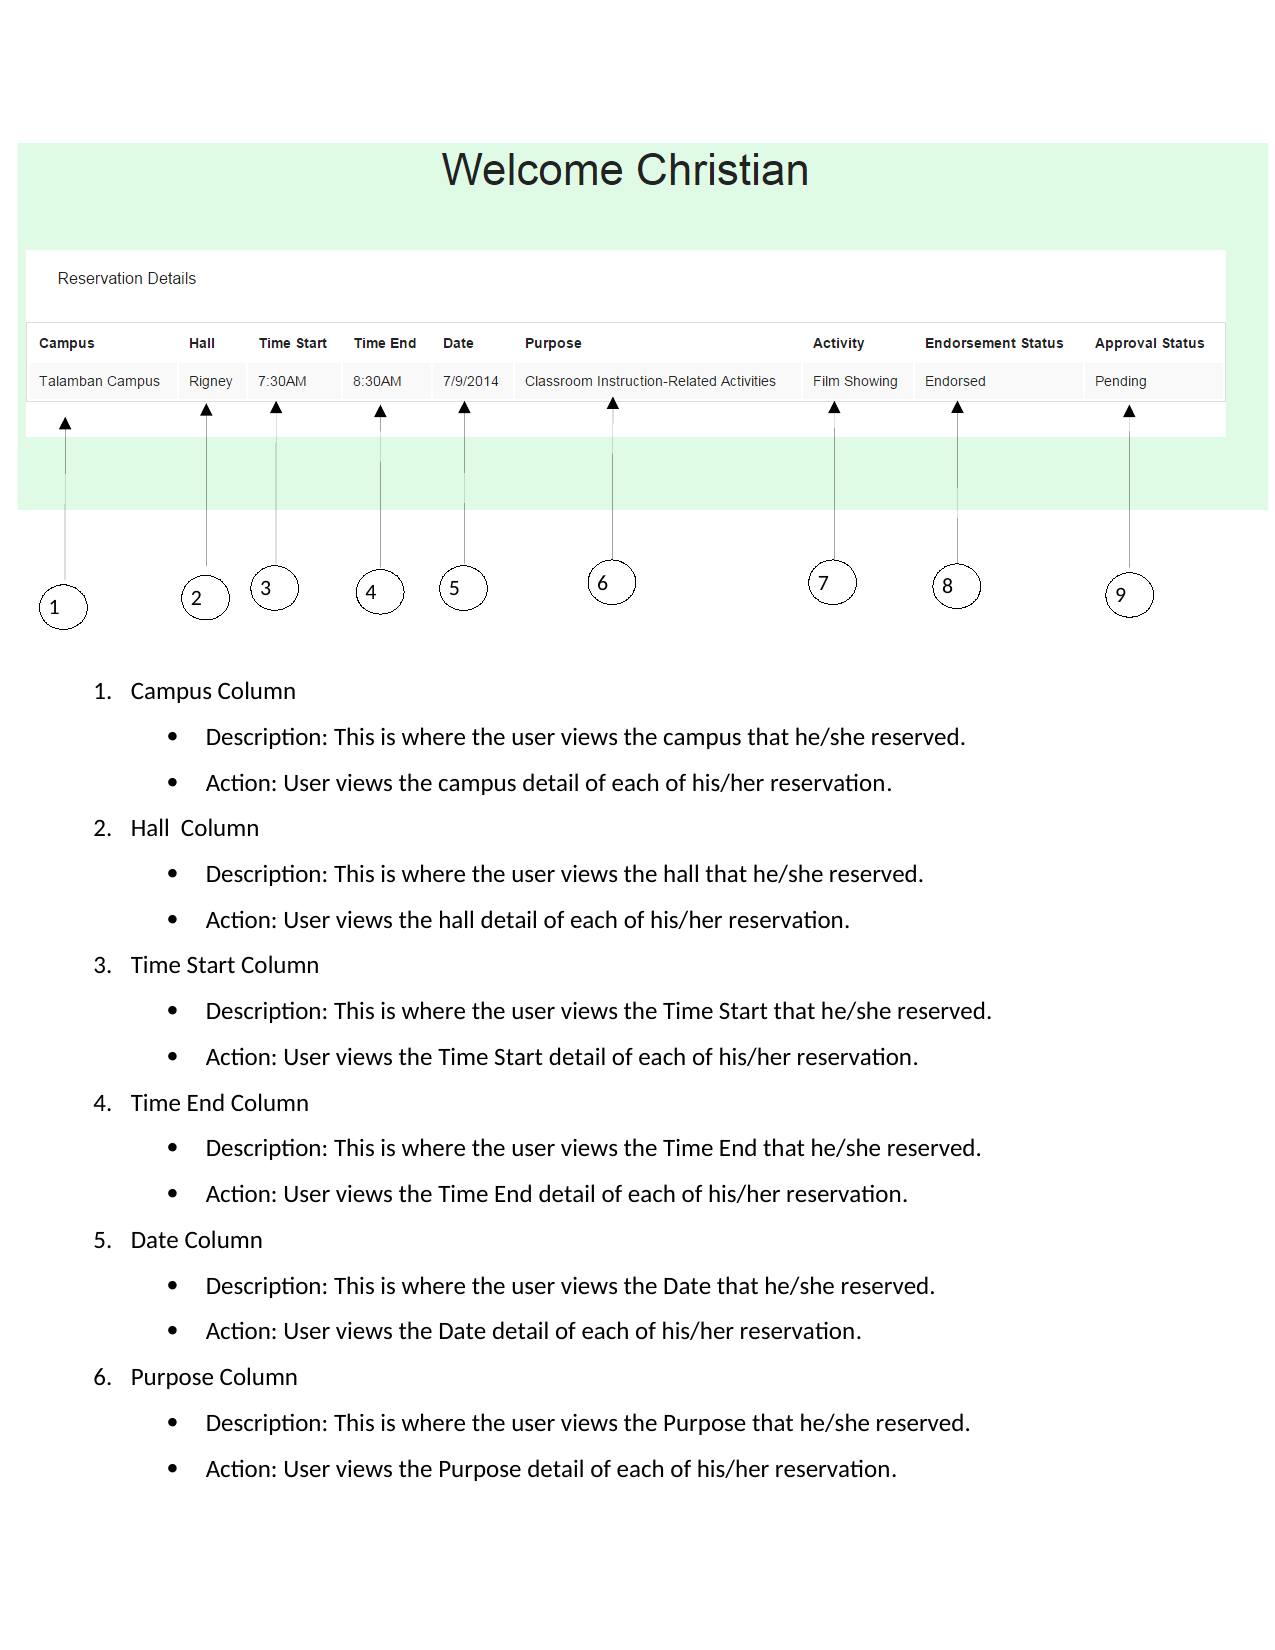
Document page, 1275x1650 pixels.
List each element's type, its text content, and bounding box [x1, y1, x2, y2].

list Description: This is where the user views the Purpose that he/she reserved. [168, 1407, 1125, 1437]
list Campus Column [93, 675, 1125, 706]
list Date Column [93, 1224, 1125, 1254]
list Description: This is where the user views the campus that he/she reserved. [168, 721, 1125, 752]
list Description: This is where the user views the Time End that he/she reserved. [168, 1133, 1125, 1163]
list Description: This is where the user views the Date that he/she reserved. [168, 1270, 1125, 1300]
list Purpose Column [93, 1361, 1125, 1392]
list Action: User views the Purpose detail of each of his/her reservation. [168, 1453, 1125, 1483]
list Action: User views the Time End detail of each of his/her reservation. [168, 1178, 1125, 1209]
list Hall Column [93, 812, 1125, 843]
picture [17, 143, 1269, 512]
list Description: This is where the user views the Time Start that he/she reserved. [168, 995, 1125, 1026]
list Action: User views the Date detail of each of his/her reservation. [168, 1316, 1125, 1346]
list Time Start Column [93, 950, 1125, 980]
list Action: User views the campus detail of each of his/her reservation. [168, 767, 1125, 797]
list Action: User views the Time Start detail of each of his/her reservation. [168, 1041, 1125, 1072]
list Description: This is where the user views the hall that he/she reserved. [168, 858, 1125, 889]
list Time End Column [93, 1087, 1125, 1117]
list Action: User views the hall detail of each of his/her reservation. [168, 904, 1125, 934]
